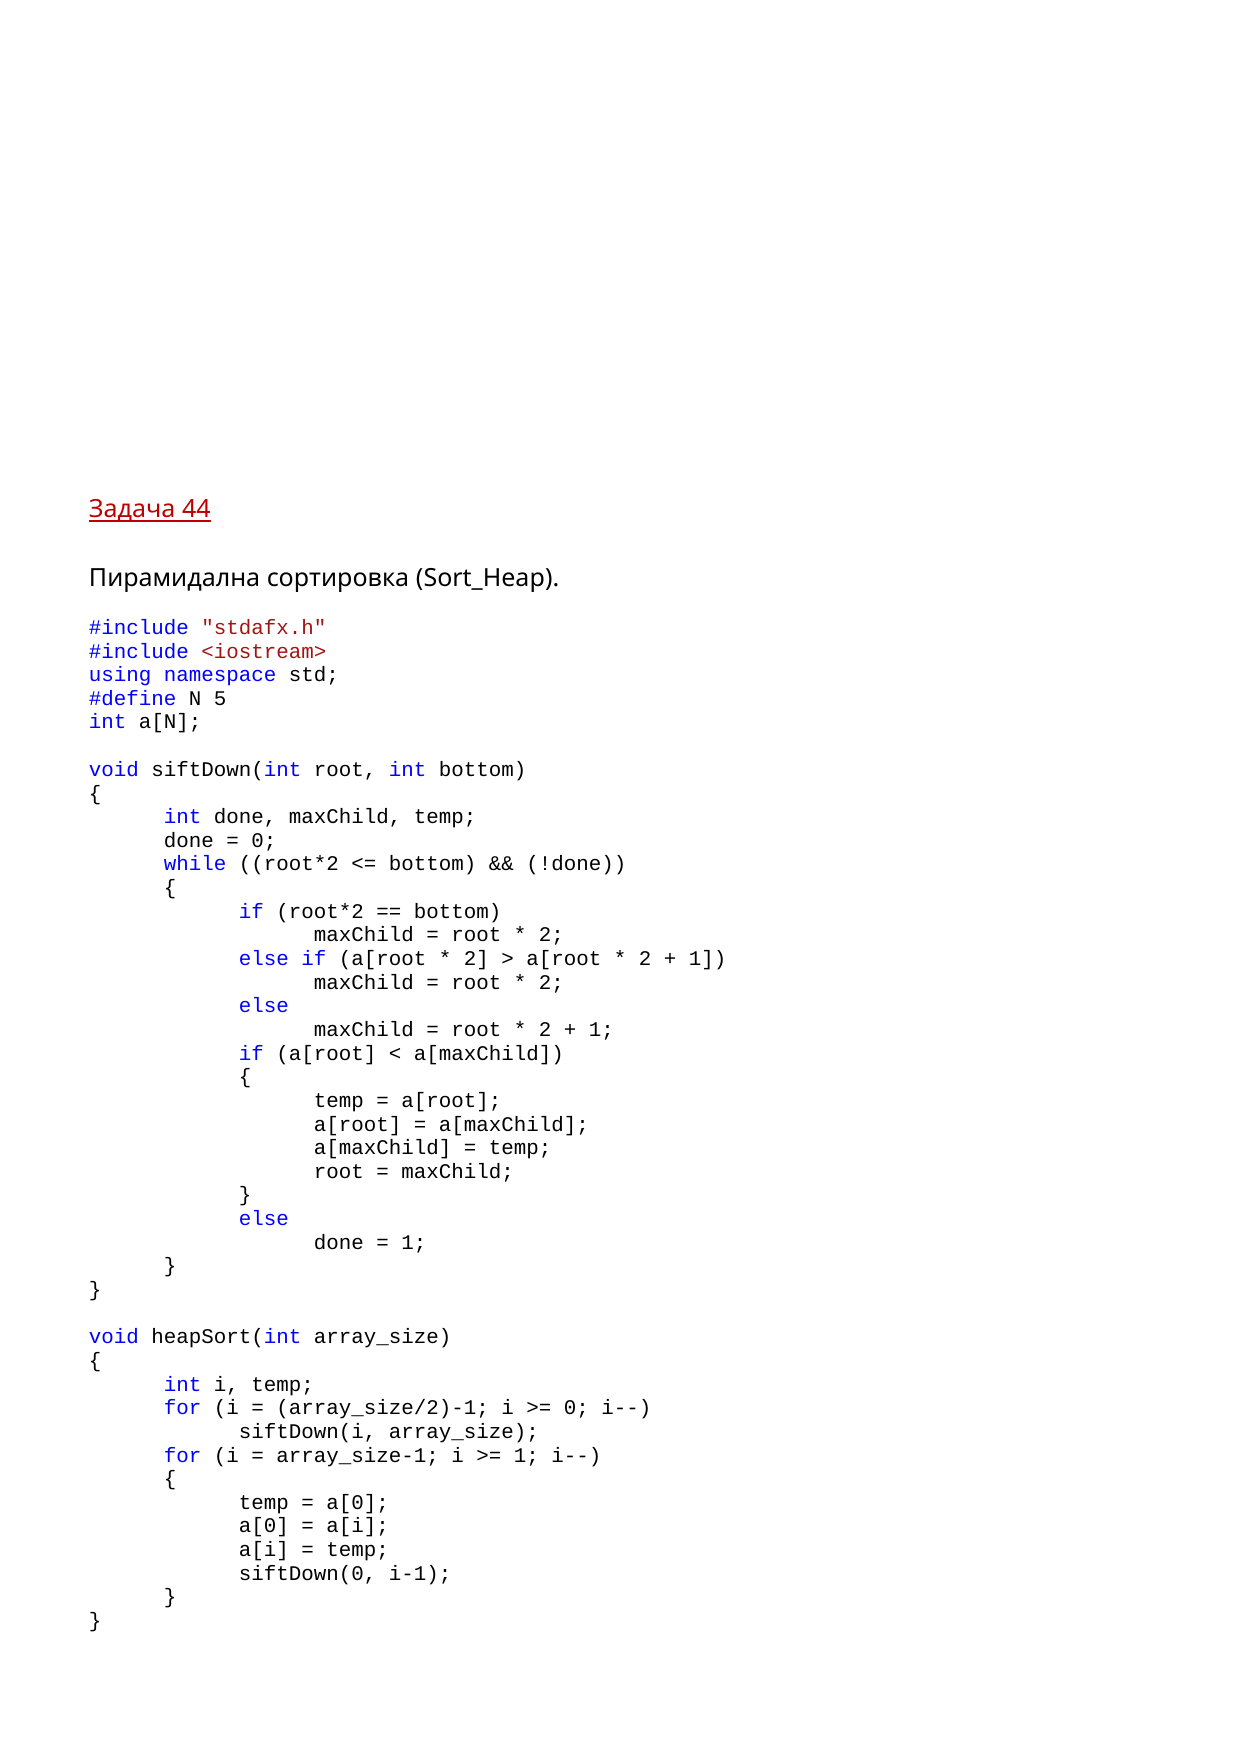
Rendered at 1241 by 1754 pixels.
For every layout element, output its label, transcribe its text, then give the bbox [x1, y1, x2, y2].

text a[0] = a[i]; [89, 1516, 1152, 1539]
text } [89, 1255, 1152, 1279]
text { [89, 1468, 1152, 1492]
text a[root] = a[maxChild]; [89, 1113, 1152, 1137]
text #include <iostream> [89, 641, 1152, 664]
text for (i = array_size-1; i >= 1; i--) [89, 1444, 1152, 1468]
text using namespace std; [89, 664, 1152, 688]
text else [89, 995, 1152, 1019]
text #define N 5 [89, 688, 1152, 712]
text } [89, 1279, 1152, 1303]
text Пирамидална сортировка (Sort_Heap). [89, 559, 1152, 593]
text else [89, 1208, 1152, 1232]
text temp = a[root]; [89, 1090, 1152, 1113]
text { [89, 782, 1152, 806]
text maxChild = root * 2; [89, 972, 1152, 995]
text if (a[root] < a[maxChild]) [89, 1043, 1152, 1066]
text { [89, 1066, 1152, 1090]
text maxChild = root * 2 + 1; [89, 1019, 1152, 1043]
text #include "stdafx.h" [89, 617, 1152, 641]
text siftDown(0, i-1); [89, 1563, 1152, 1586]
text temp = a[0]; [89, 1492, 1152, 1516]
text a[maxChild] = temp; [89, 1137, 1152, 1161]
text { [89, 877, 1152, 901]
text } [89, 1184, 1152, 1208]
text int done, maxChild, temp; [89, 806, 1152, 830]
text if (root*2 == bottom) [89, 901, 1152, 924]
text void siftDown(int root, int bottom) [89, 759, 1152, 782]
text while ((root*2 <= bottom) && (!done)) [89, 853, 1152, 877]
text { [89, 1350, 1152, 1374]
text for (i = (array_size/2)-1; i >= 0; i--) [89, 1397, 1152, 1421]
text maxChild = root * 2; [89, 924, 1152, 948]
text root = maxChild; [89, 1161, 1152, 1184]
text Задача 44 [89, 491, 1152, 525]
text int i, temp; [89, 1374, 1152, 1397]
text siftDown(i, array_size); [89, 1421, 1152, 1444]
text int a[N]; [89, 712, 1152, 735]
text } [89, 1610, 1152, 1634]
text a[i] = temp; [89, 1539, 1152, 1563]
text } [89, 1586, 1152, 1610]
text void heapSort(int array_size) [89, 1326, 1152, 1350]
text done = 1; [89, 1232, 1152, 1255]
text done = 0; [89, 830, 1152, 853]
text else if (a[root * 2] > a[root * 2 + 1]) [89, 948, 1152, 972]
